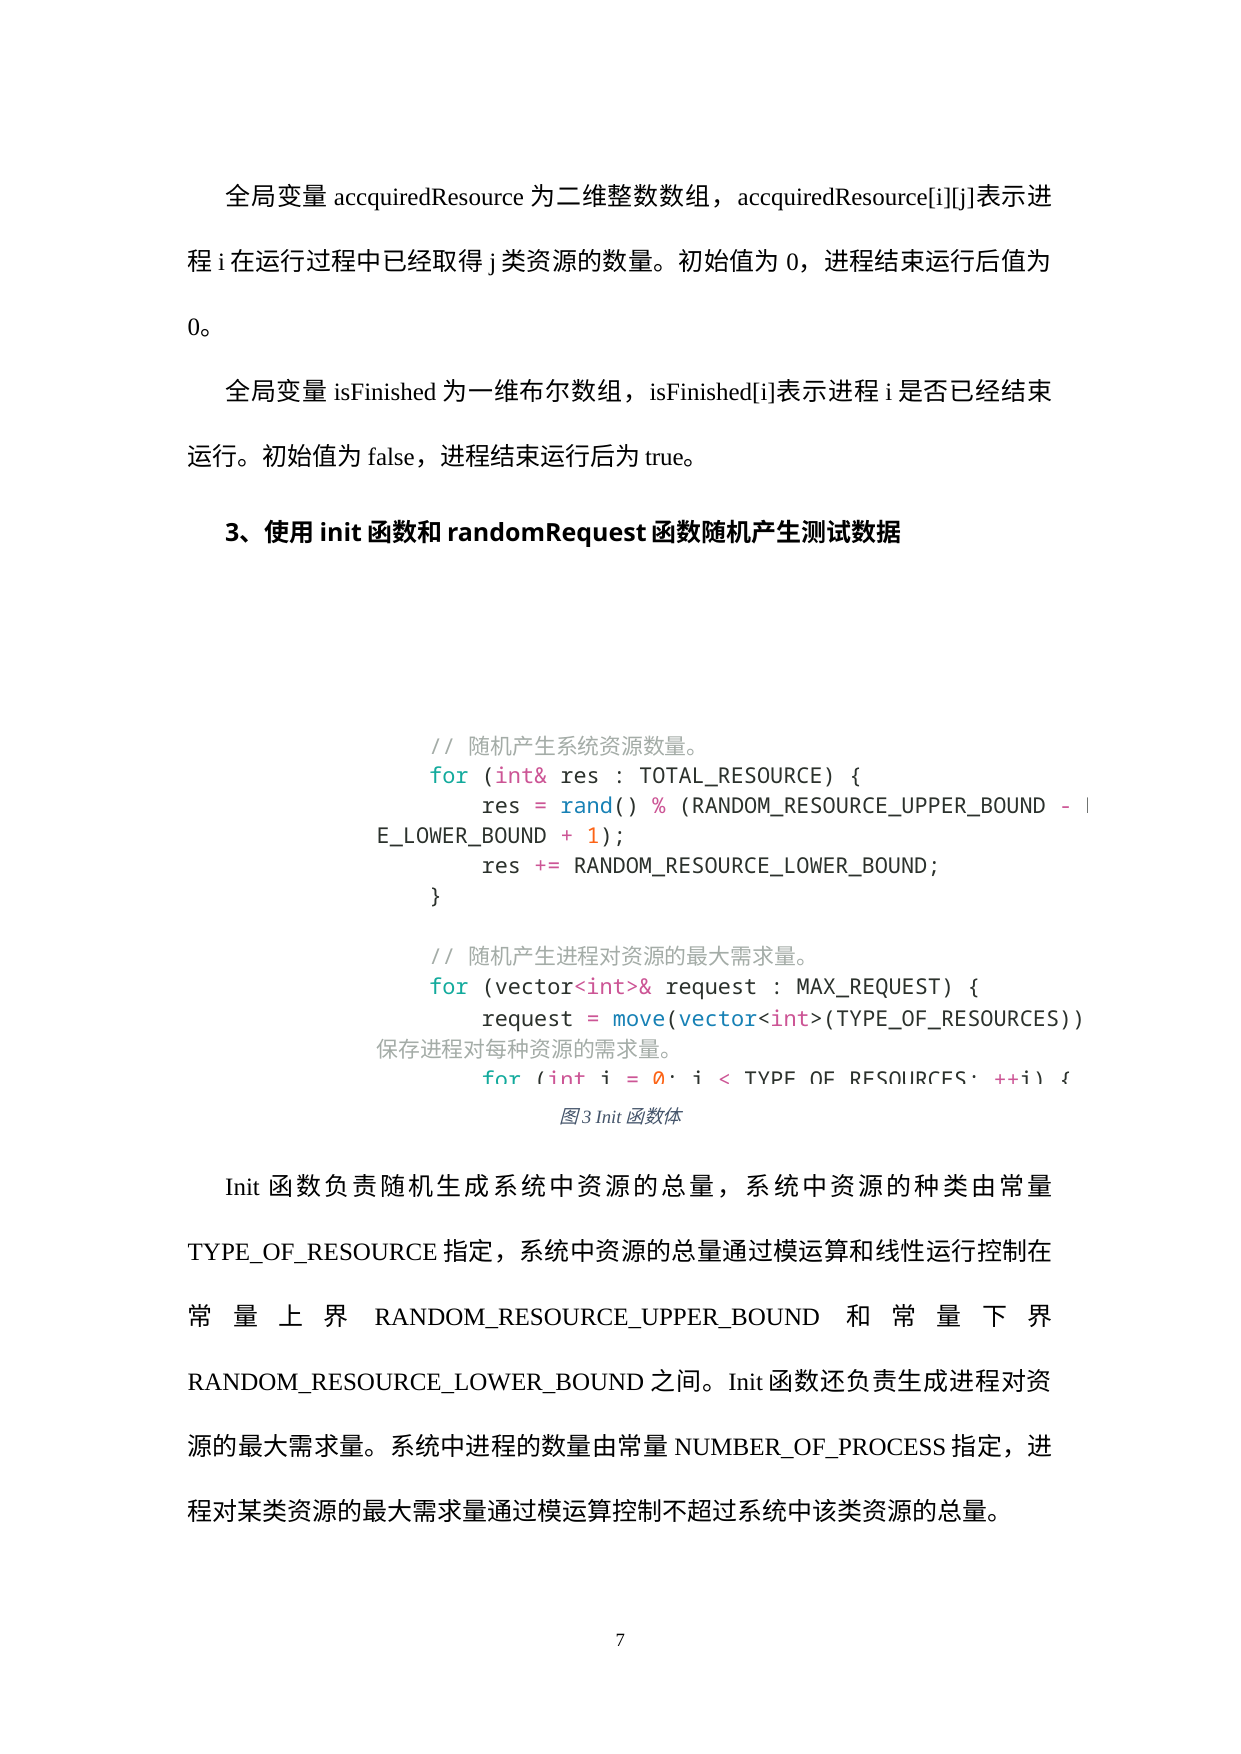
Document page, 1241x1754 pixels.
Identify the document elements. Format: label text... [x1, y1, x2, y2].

subtitle 使用init函数和randomRequest函数随机产生测试数据 [225, 512, 1053, 548]
text 图 3 Init函数体 [187, 1099, 1053, 1131]
text Init函数负责随机生成系统中资源的总量，系统中资源的种类由常量TYPE_OF_RESOURCE指定，系统中资源的总量通过模运算和线性运行控制在常量上界RANDOM_RESOURCE_UPPER_BOUND和常量下界RANDOM_RESOURCE_LOWER_BOUND之间。Init函数还负责生成进程对资源的最大需求量。系统中进程的数量由常量NUMBER_OF_PROCESS指定，进程对某类资源的最大需求量通过模运算控制不超过系统中该类资源的总量。 [187, 1152, 1053, 1542]
text 全局变量accquiredResource为二维整数数组，accquiredResource[i][j]表示进程i在运行过程中已经取得j类资源的数量。初始值为0，进程结束运行后值为0。 [187, 162, 1053, 357]
text 全局变量isFinished为一维布尔数组，isFinished[i]表示进程i是否已经结束运行。初始值为false，进程结束运行后为true。 [187, 357, 1053, 487]
